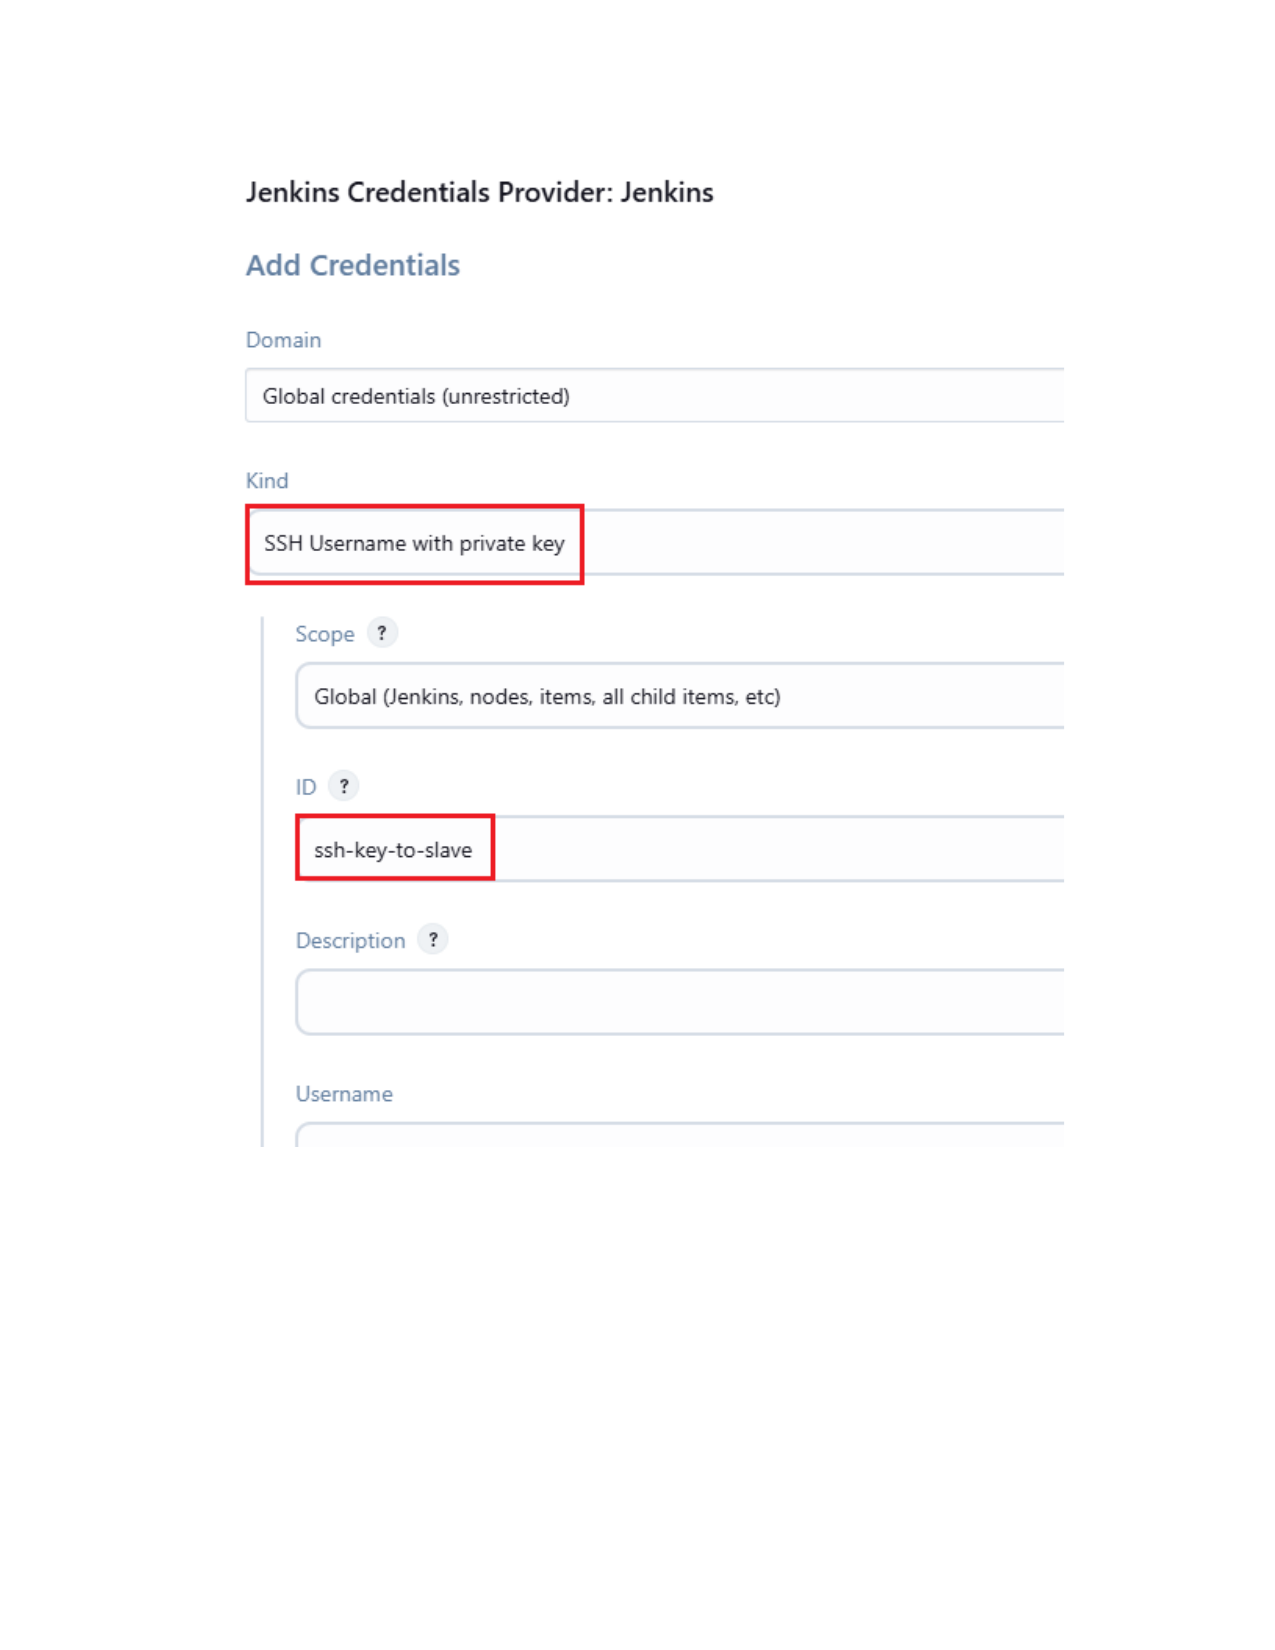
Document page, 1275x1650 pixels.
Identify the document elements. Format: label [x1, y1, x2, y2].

picture [225, 150, 1065, 1147]
